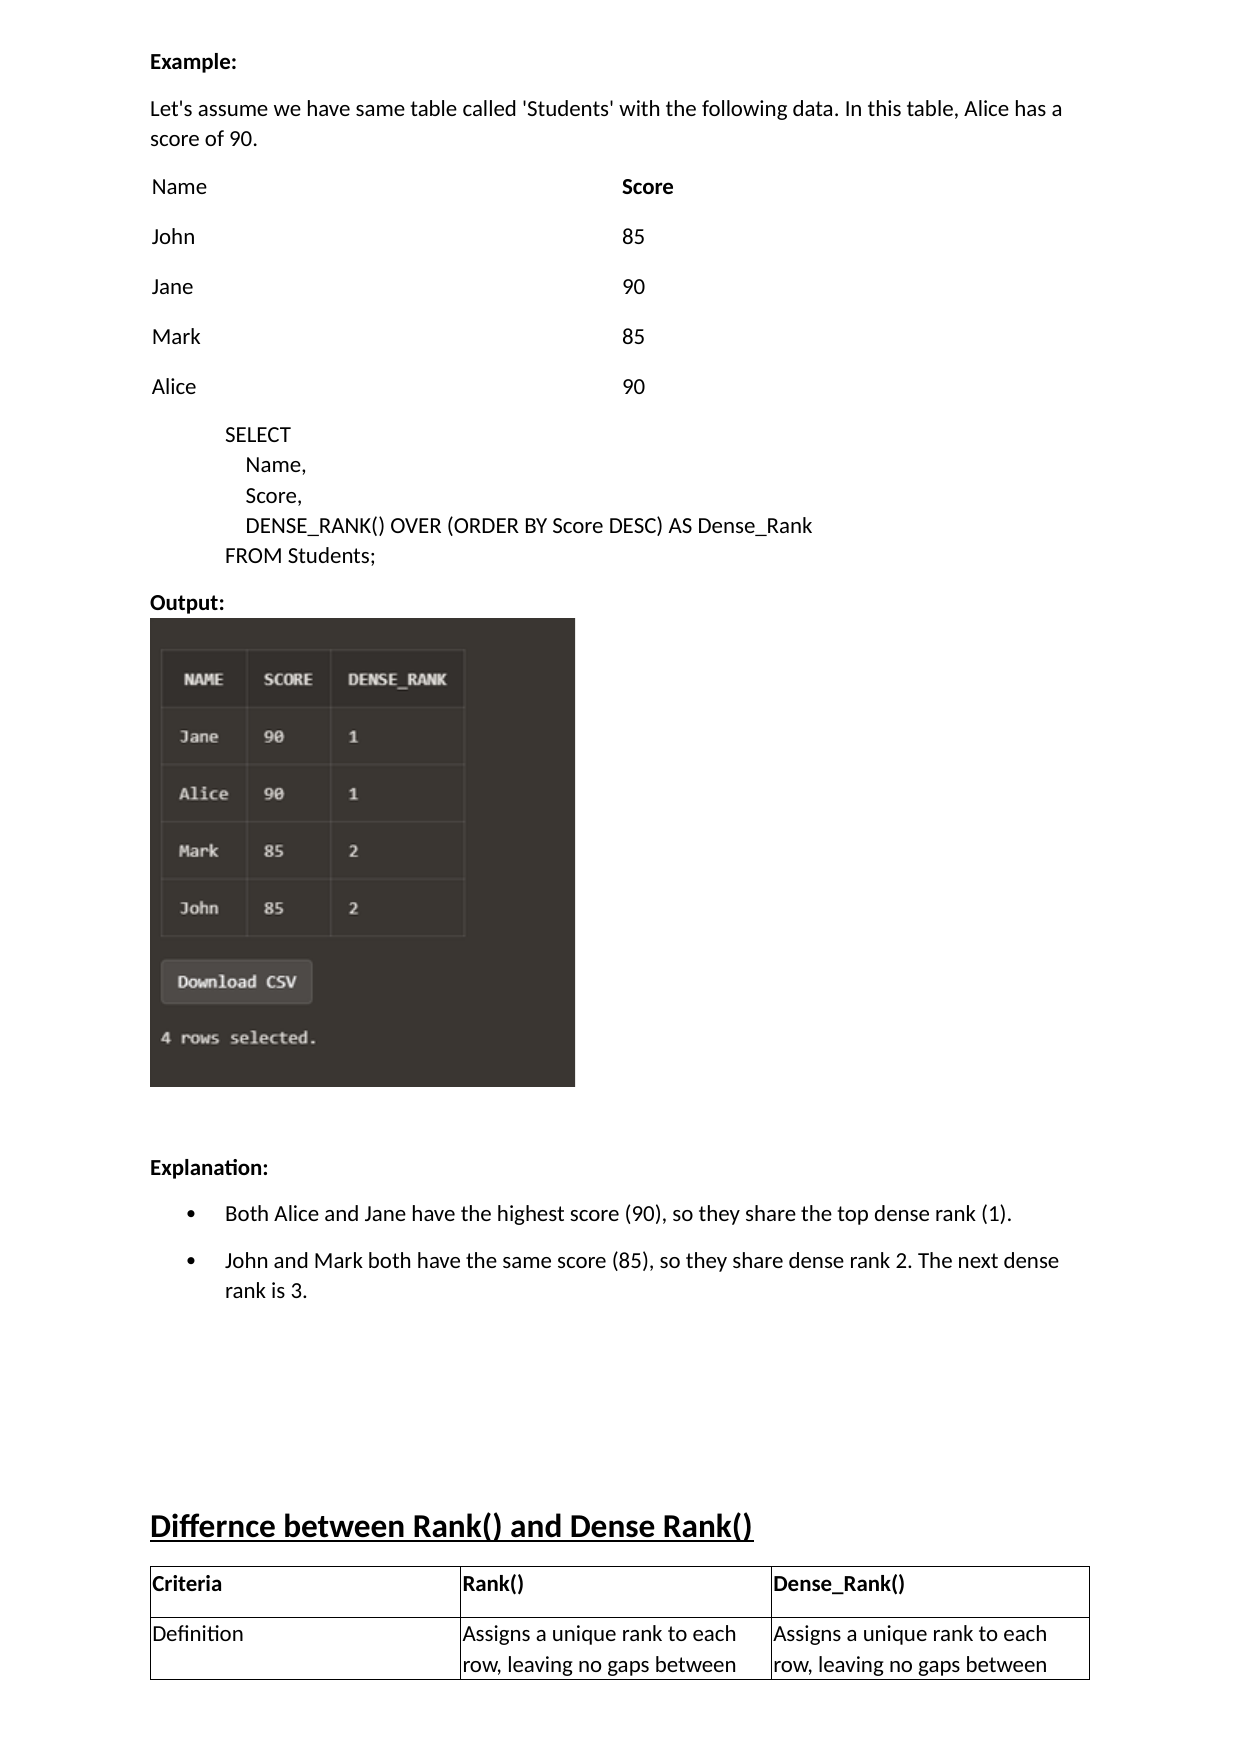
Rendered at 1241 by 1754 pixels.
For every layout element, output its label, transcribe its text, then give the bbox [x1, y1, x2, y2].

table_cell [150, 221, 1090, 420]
text Let's assume we have same table called 'Students' with the following data. In this table, Alice has a score of 90. [150, 94, 1090, 152]
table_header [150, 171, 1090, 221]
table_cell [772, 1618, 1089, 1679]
list John and Mark both have the same score (85), so they share dense rank 2. The next dense rank is 3. [187, 1246, 1090, 1305]
list Both Alice and Jane have the highest score (90), so they share the top dense rank (1). [187, 1199, 1090, 1228]
picture [150, 618, 575, 1087]
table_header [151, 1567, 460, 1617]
text Differnce between Rank() and Dense Rank() [150, 1505, 1090, 1546]
text Example: [150, 47, 1090, 75]
text SELECT Name, Score, DENSE_RANK() OVER (ORDER BY Score DESC) AS Dense_Rank FROM Students; [225, 420, 1090, 569]
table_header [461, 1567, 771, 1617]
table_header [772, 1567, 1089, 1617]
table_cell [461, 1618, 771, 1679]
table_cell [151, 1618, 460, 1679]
text Explanation: [150, 1153, 1090, 1181]
